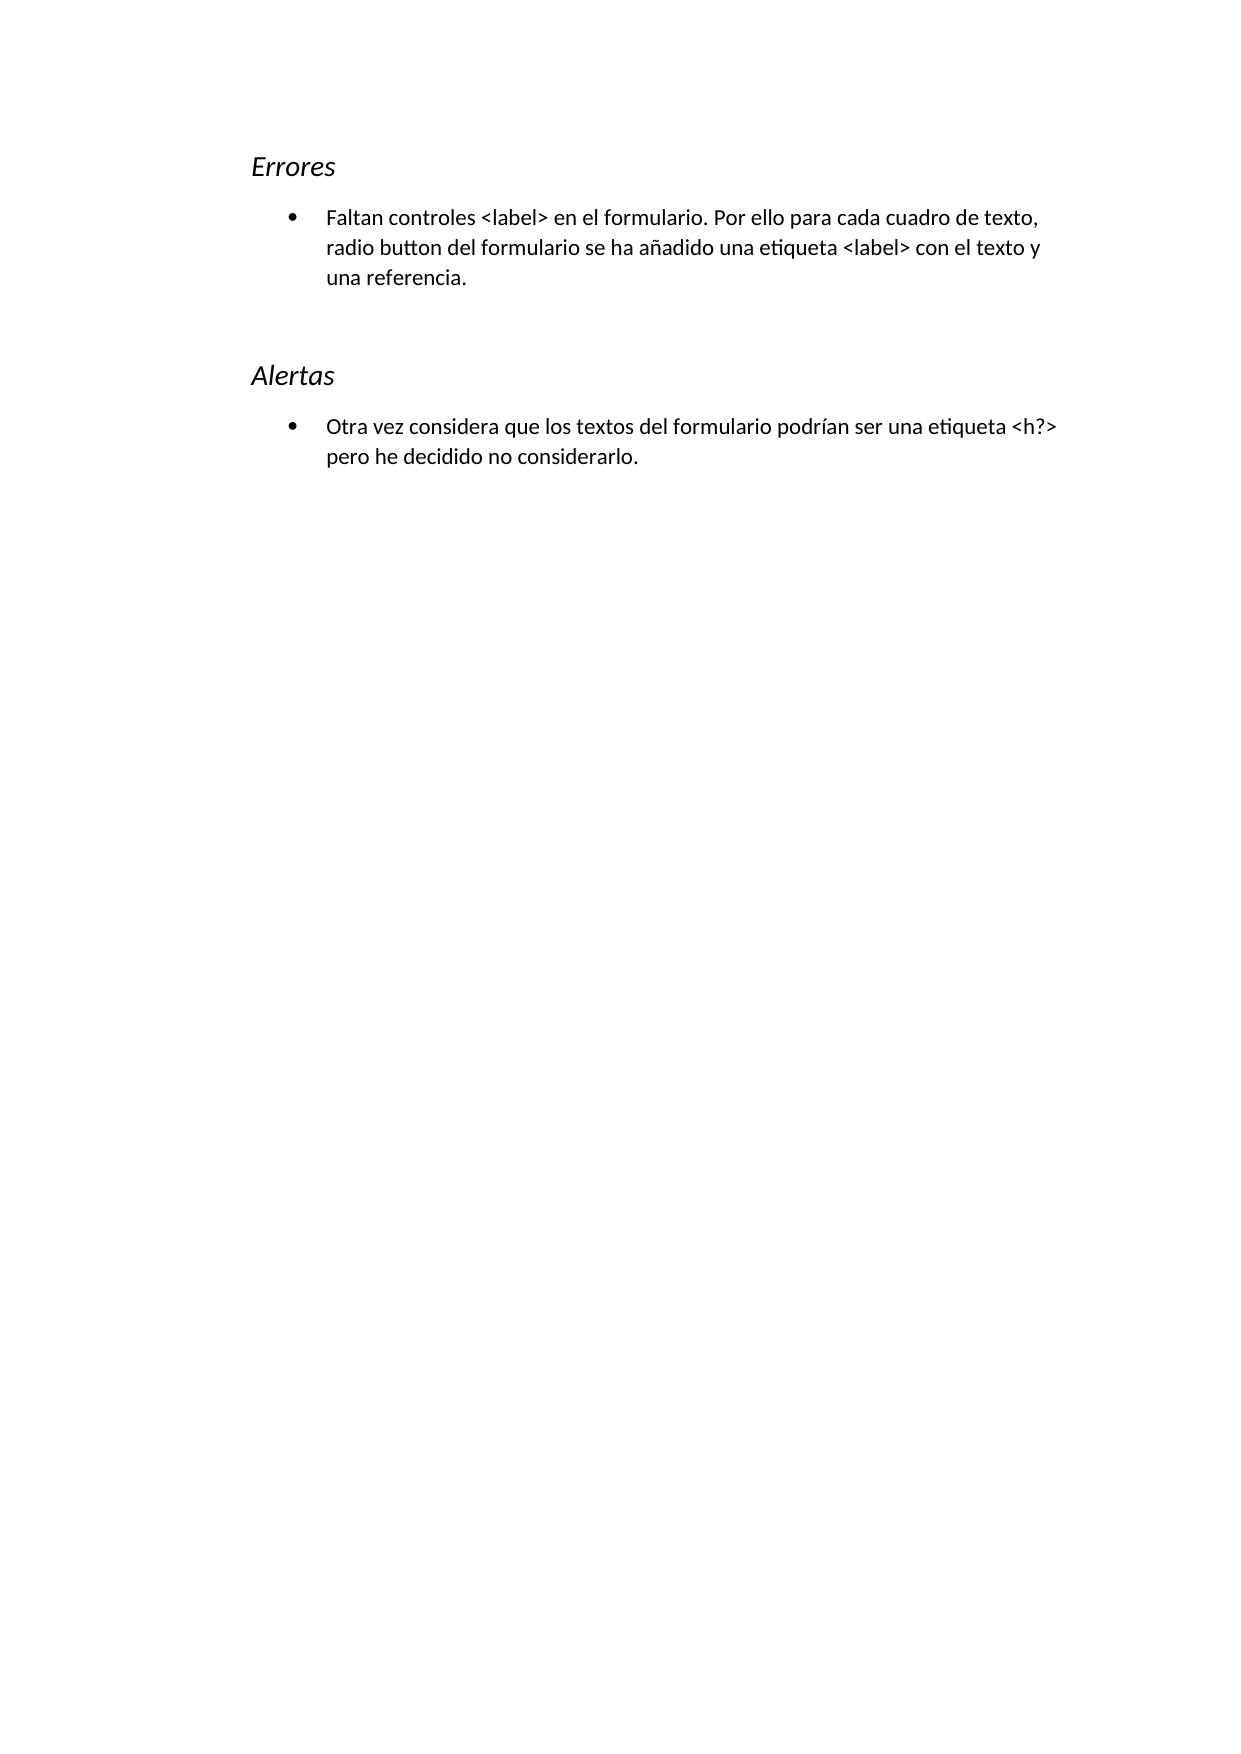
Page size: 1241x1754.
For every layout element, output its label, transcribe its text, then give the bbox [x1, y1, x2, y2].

text Alertas [251, 357, 1063, 392]
list Faltan controles <label> en el formulario. Por ello para cada cuadro de texto, radio button del formulario se ha añadido una etiqueta <label> con el texto y una referencia. [288, 203, 1063, 291]
list Otra vez considera que los textos del formulario podrían ser una etiqueta <h?> pero he decidido no considerarlo. [288, 412, 1063, 470]
text Errores [251, 148, 1063, 183]
